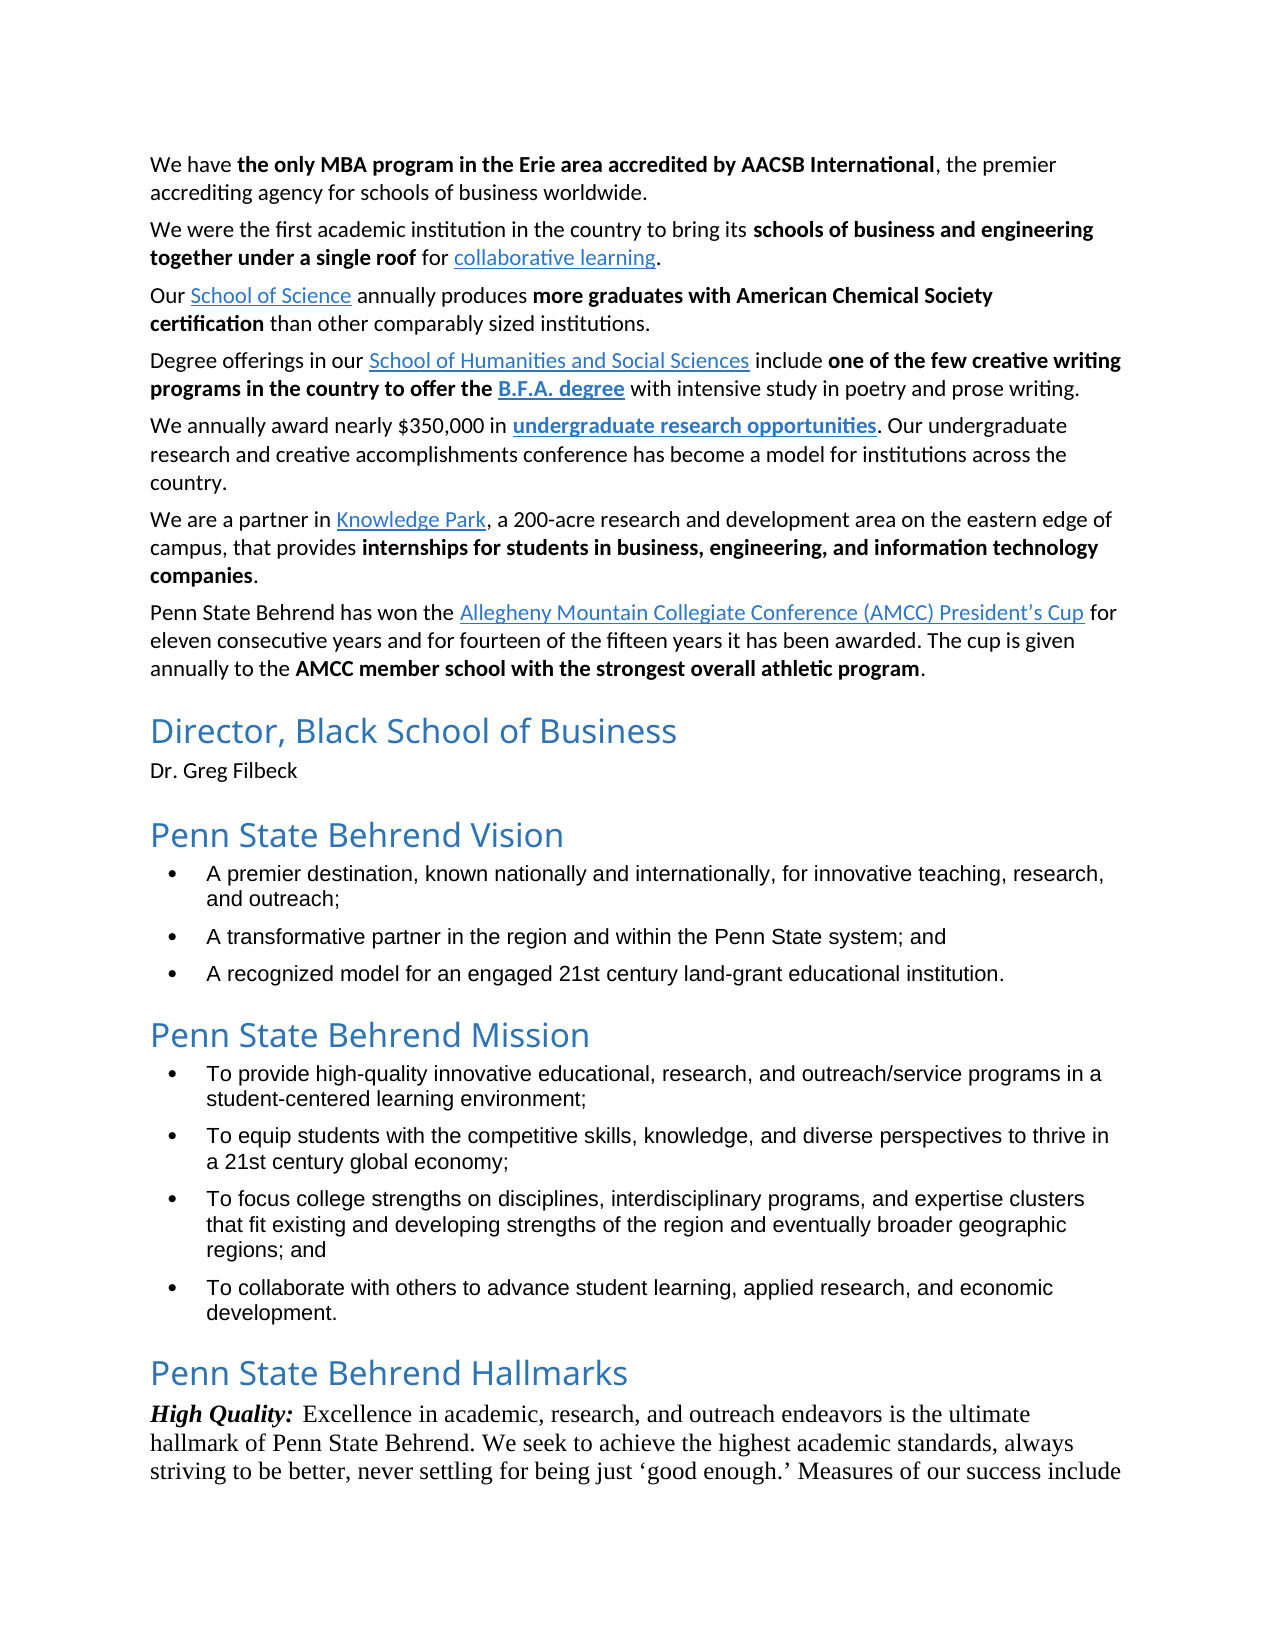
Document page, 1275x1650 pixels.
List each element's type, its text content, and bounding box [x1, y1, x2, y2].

list To provide high-quality innovative educational, research, and outreach/service programs in a student-centered learning environment; [169, 1061, 1125, 1111]
list To collaborate with others to advance student learning, applied research, and economic development. [169, 1274, 1125, 1325]
list A premier destination, known nationally and internationally, for innovative teaching, research, and outreach; [169, 861, 1125, 911]
text Penn State Behrend has won the Allegheny Mountain Collegiate Conference (AMCC) President’s Cup for eleven consecutive years and for fourteen of the fifteen years it has been awarded. The cup is given annually to the AMCC member school with the strongest overall athletic program. [150, 598, 1125, 683]
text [150, 1399, 1125, 1485]
text We were the first academic institution in the country to bring its schools of business and engineering together under a single roof for collaborative learning. [150, 215, 1125, 271]
list A transformative partner in the region and within the Penn State system; and [169, 924, 1125, 949]
text Our School of Science annually produces more graduates with American Chemical Society certification than other comparably sized institutions. [150, 281, 1125, 337]
text We annually award nearly $350,000 in undergraduate research opportunities. Our undergraduate research and creative accomplishments conference has become a model for institutions across the country. [150, 412, 1125, 496]
text We are a partner in Knowledge Park, a 200-acre research and development area on the eastern edge of campus, that provides internships for students in business, engineering, and information technology companies. [150, 505, 1125, 589]
subtitle Director, Black School of Business [150, 708, 1125, 753]
subtitle Penn State Behrend Hallmarks [150, 1350, 1125, 1395]
text Degree offerings in our School of Humanities and Social Sciences include one of the few creative writing programs in the country to offer the B.F.A. degree with intensive study in poetry and prose writing. [150, 346, 1125, 402]
subtitle Penn State Behrend Mission [150, 1012, 1125, 1057]
subtitle Penn State Behrend Vision [150, 812, 1125, 857]
text Dr. Greg Filbeck [150, 757, 1125, 784]
list To equip students with the competitive skills, knowledge, and diverse perspectives to thrive in a 21st century global economy; [169, 1123, 1125, 1174]
text We have the only MBA program in the Erie area accredited by AACSB International, the premier accrediting agency for schools of business worldwide. [150, 150, 1125, 206]
list To focus college strengths on disciplines, interdisciplinary programs, and expertise clusters that fit existing and developing strengths of the region and eventually broader geographic regions; and [169, 1186, 1125, 1262]
list A recognized model for an engaged 21st century land-grant educational institution. [169, 961, 1125, 987]
